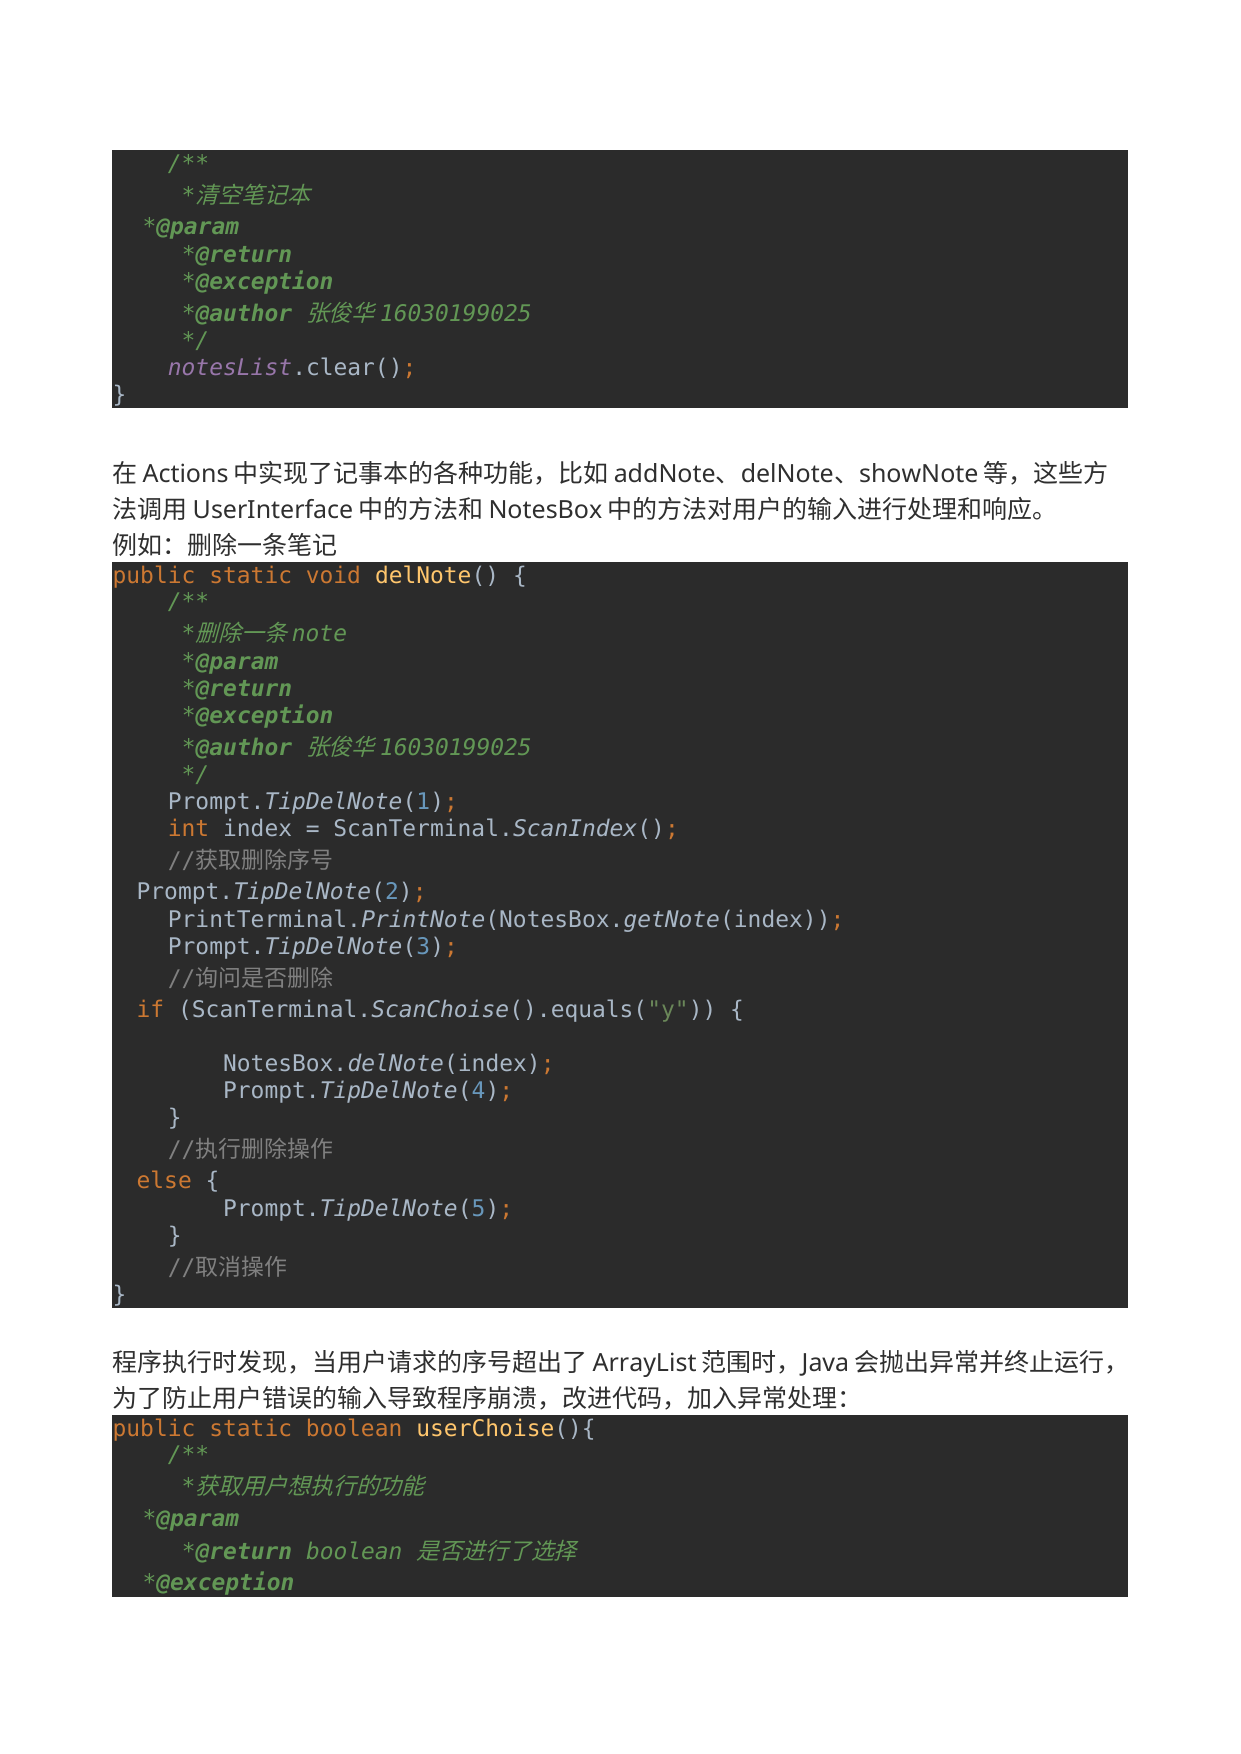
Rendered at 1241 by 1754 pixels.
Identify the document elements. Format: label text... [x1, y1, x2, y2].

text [112, 150, 1128, 408]
text 例如：删除一条笔记 [112, 526, 1128, 562]
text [112, 1415, 1128, 1597]
text public static void delNote() { /** *删除一条note *@param *@return *@exception *@author 张俊华 16030199025 */ Prompt.TipDelNote(1); int index = ScanTerminal.ScanIndex(); //获取删除序号 Prompt.TipDelNote(2); PrintTerminal.PrintNote(NotesBox.getNote(index)); Prompt.TipDelNote(3); //询问是否删除 if (ScanTerminal.ScanChoise().equals("y")) { NotesBox.delNote(index); Prompt.TipDelNote(4); } //执行删除操作 else { Prompt.TipDelNote(5); } //取消操作 } [112, 562, 1128, 1308]
text 程序执行时发现，当用户请求的序号超出了ArrayList范围时，Java会抛出异常并终止运行，为了防止用户错误的输入导致程序崩溃，改进代码，加入异常处理： [112, 1342, 1128, 1415]
text 在Actions中实现了记事本的各种功能，比如addNote、delNote、showNote等，这些方法调用UserInterface中的方法和NotesBox中的方法对用户的输入进行处理和响应。 [112, 453, 1128, 526]
